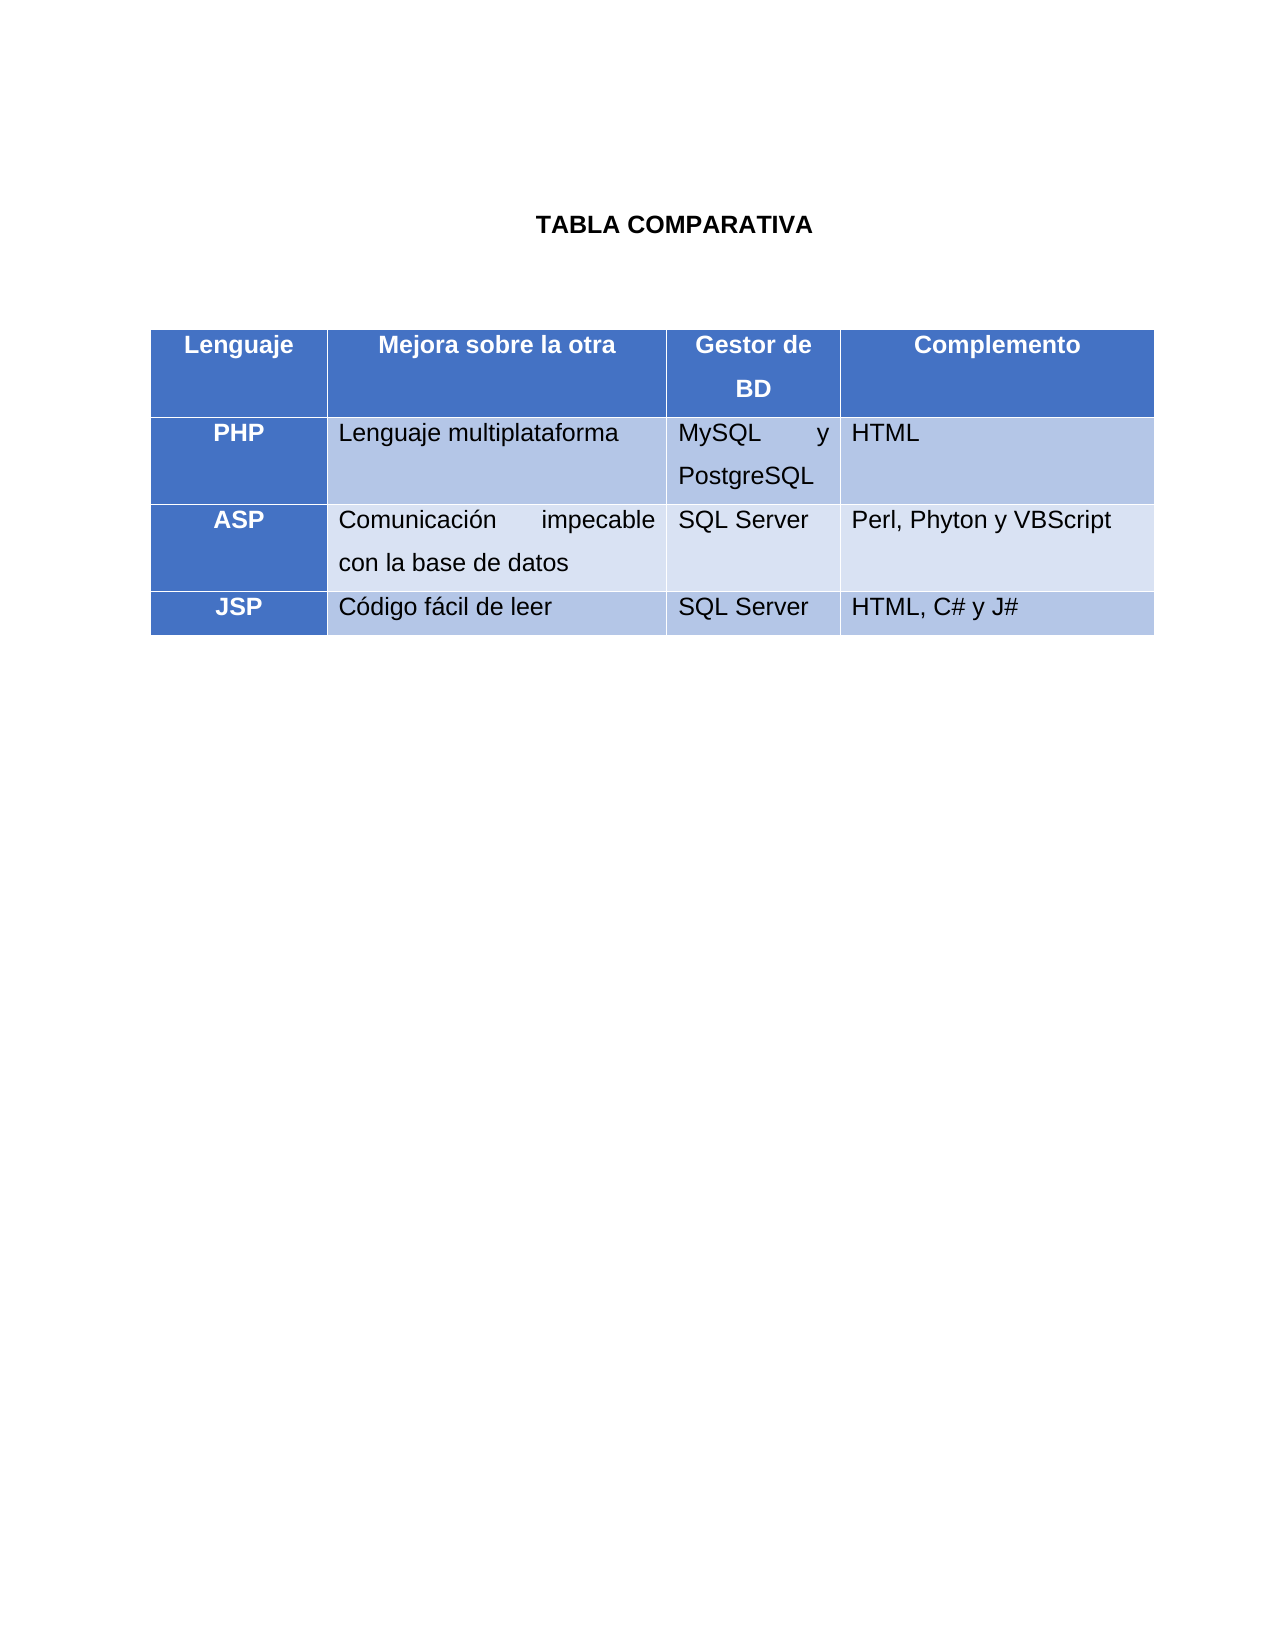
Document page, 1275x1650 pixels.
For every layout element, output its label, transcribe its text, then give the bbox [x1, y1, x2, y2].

table_header Complemento [841, 330, 1154, 417]
table_cell Comunicación impecable con la base de datos [328, 505, 666, 591]
table_cell Lenguaje multiplataforma [328, 418, 666, 504]
table_cell HTML, C# y J# [841, 592, 1154, 635]
text TABLA COMPARATIVA [150, 210, 1125, 238]
table_cell SQL Server [667, 505, 840, 591]
table_header Gestor de BD [667, 330, 840, 417]
table_cell Código fácil de leer [328, 592, 666, 635]
table_cell Perl, Phyton y VBScript [841, 505, 1154, 591]
table_cell HTML [841, 418, 1154, 504]
table_cell JSP [151, 592, 327, 635]
table_cell PHP [151, 418, 327, 504]
table_cell MySQL y PostgreSQL [667, 418, 840, 504]
table_cell SQL Server [667, 592, 840, 635]
table_cell ASP [151, 505, 327, 591]
table_header Mejora sobre la otra [328, 330, 666, 417]
table_header Lenguaje [151, 330, 327, 417]
